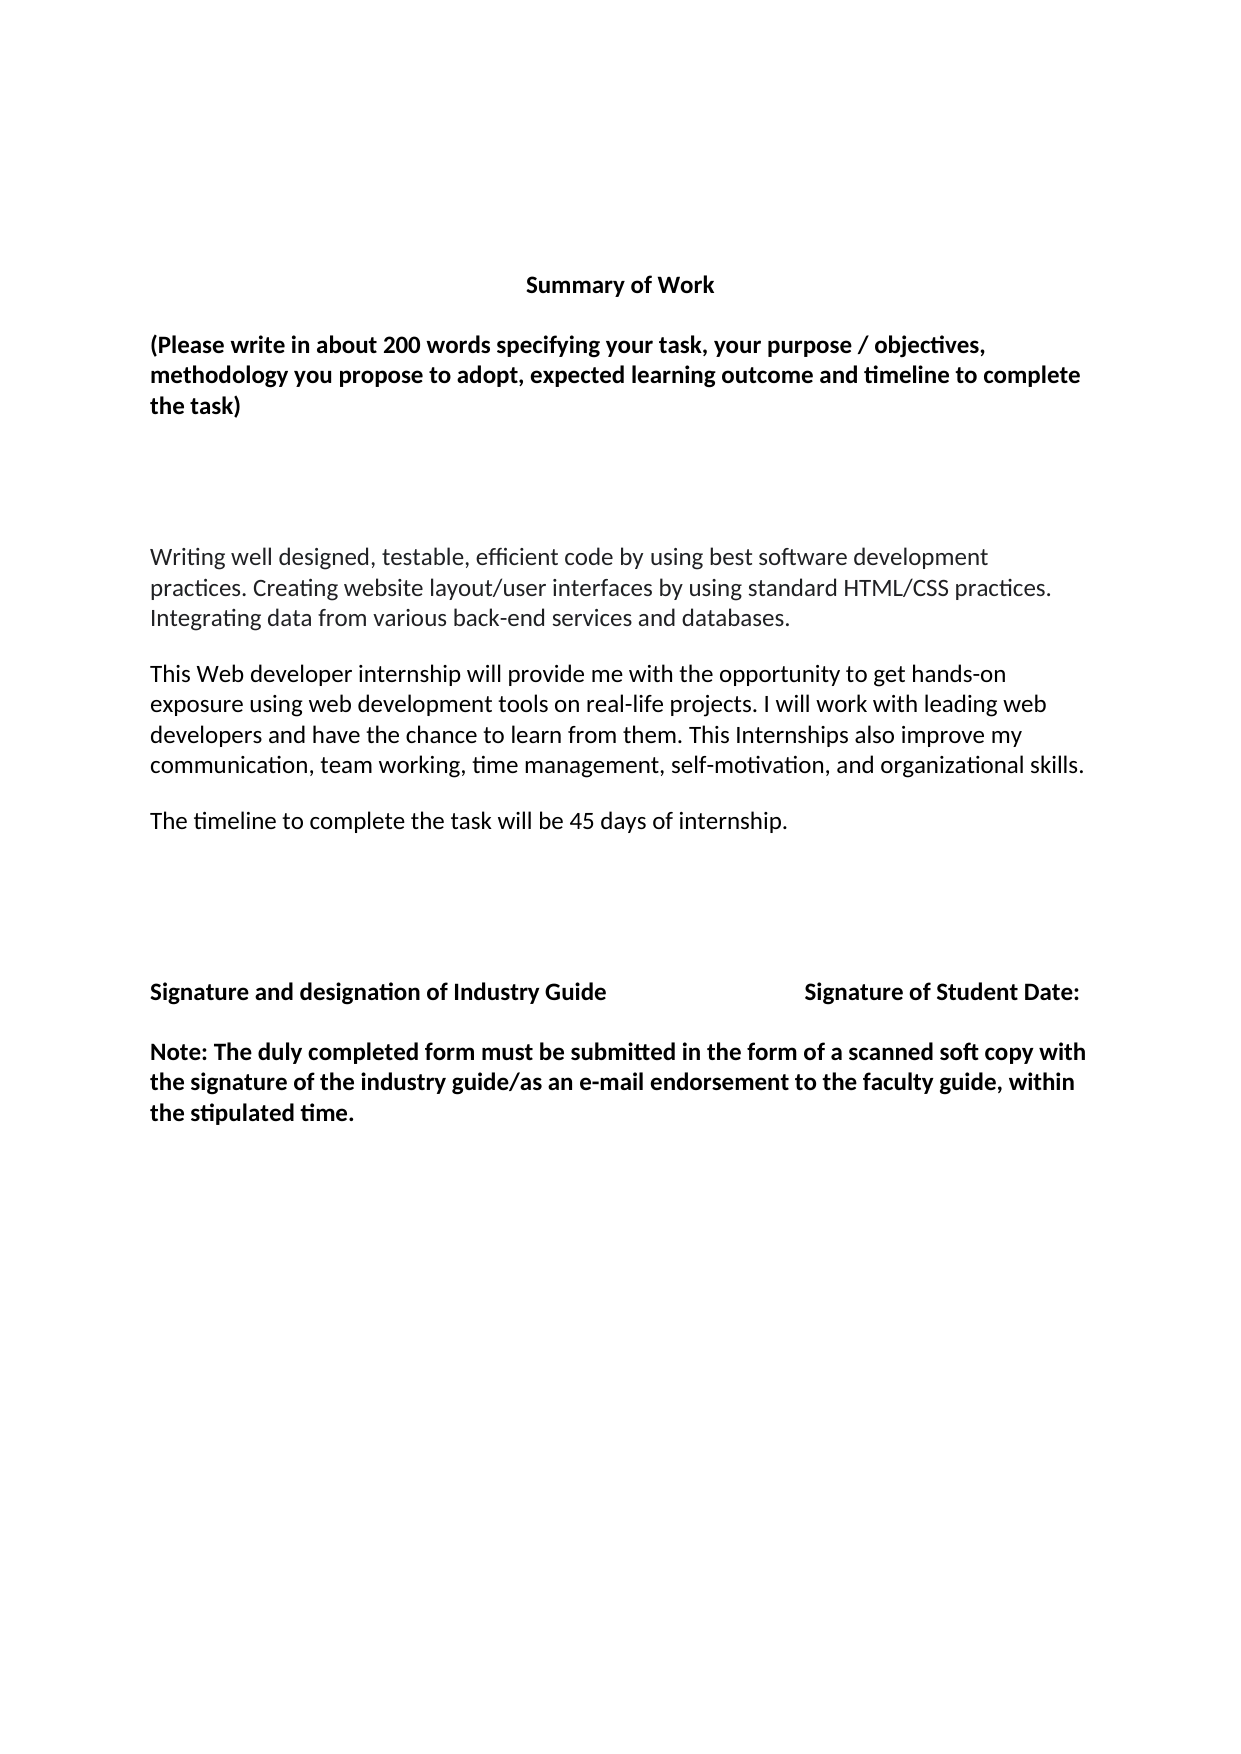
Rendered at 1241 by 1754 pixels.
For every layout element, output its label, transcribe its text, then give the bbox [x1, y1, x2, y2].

text Writing well designed, testable, efficient code by using best software development practices. Creating website layout/user interfaces by using standard HTML/CSS practices. Integrating data from various back-end services and databases. [150, 541, 1090, 633]
text This Web developer internship will provide me with the opportunity to get hands-on exposure using web development tools on real-life projects. I will work with leading web developers and have the chance to learn from them. This Internships also improve my communication, team working, time management, self-motivation, and organizational skills. [150, 658, 1090, 780]
text (Please write in about 200 words specifying your task, your purpose / objectives, methodology you propose to adopt, expected learning outcome and timeline to complete the task) [150, 329, 1090, 421]
text Note: The duly completed form must be submitted in the form of a scanned soft copy with the signature of the industry guide/as an e-mail endorsement to the faculty guide, within the stipulated time. [150, 1036, 1090, 1127]
text Summary of Work [150, 269, 1090, 300]
text The timeline to complete the task will be 45 days of internship. [150, 805, 1090, 836]
text Signature and designation of Industry Guide Signature of Student Date: [150, 976, 1090, 1006]
